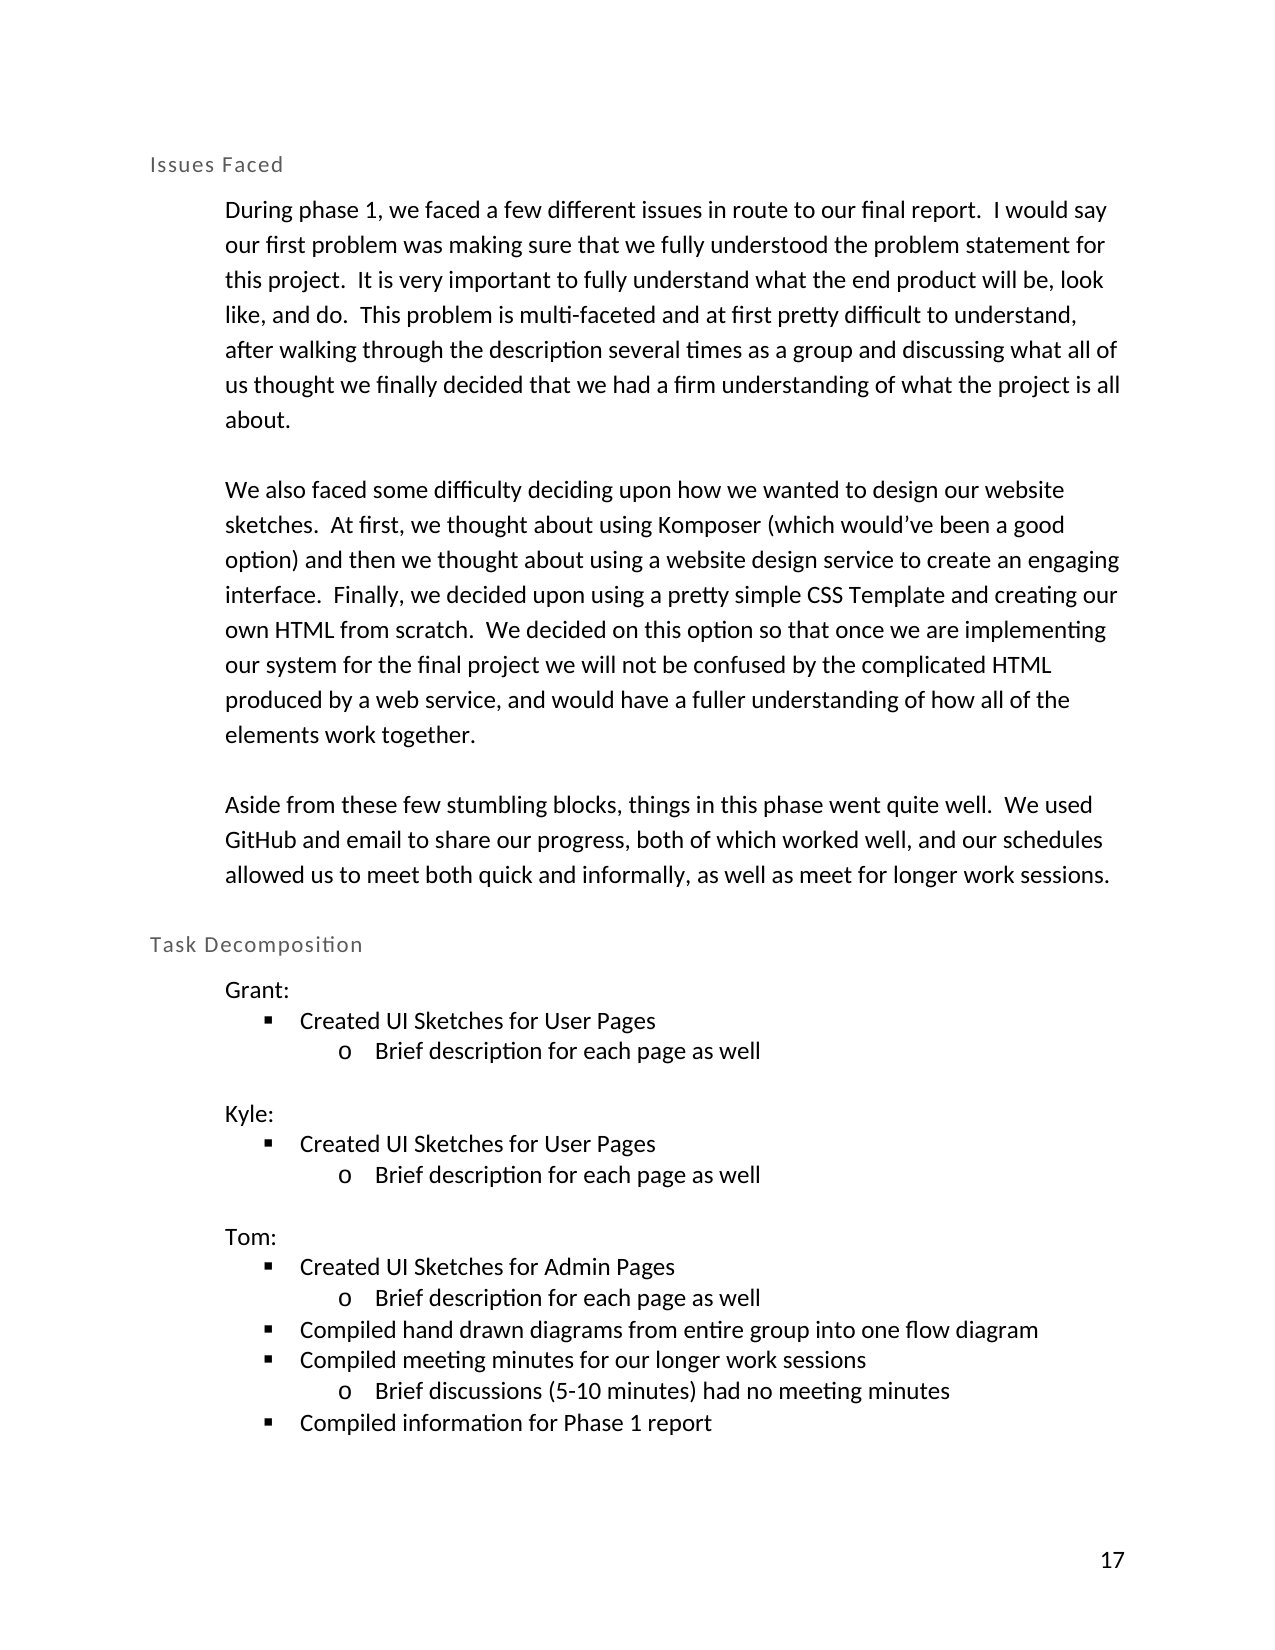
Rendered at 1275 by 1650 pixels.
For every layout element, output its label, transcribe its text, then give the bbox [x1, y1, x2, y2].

text Aside from these few stumbling blocks, things in this phase went quite well. We used GitHub and email to share our progress, both of which worked well, and our schedules allowed us to meet both quick and informally, as well as meet for longer work sessions. [225, 790, 1125, 890]
text Kyle: [225, 1098, 1125, 1128]
list Created UI Sketches for User Pages [262, 1128, 1125, 1159]
list Brief description for each page as well [337, 1159, 1125, 1191]
list Compiled information for Phase 1 report [262, 1407, 1125, 1437]
subtitle Issues Faced [150, 150, 1125, 178]
text Grant: [225, 974, 1125, 1005]
list Created UI Sketches for Admin Pages [262, 1252, 1125, 1282]
list Compiled hand drawn diagrams from entire group into one flow diagram [262, 1314, 1125, 1344]
subtitle Task Decomposition [150, 930, 1125, 958]
list Compiled meeting minutes for our longer work sessions [262, 1344, 1125, 1375]
text During phase 1, we faced a few different issues in route to our final report. I would say our first problem was making sure that we fully understood the problem statement for this project. It is very important to fully understand what the end product will be, look like, and do. This problem is multi-faceted and at first pretty difficult to understand, after walking through the description several times as a group and discussing what all of us thought we finally decided that we had a firm understanding of what the project is all about. [225, 195, 1125, 435]
text Tom: [225, 1221, 1125, 1252]
list Brief description for each page as well [337, 1035, 1125, 1067]
list Brief discussions (5-10 minutes) had no meeting minutes [337, 1375, 1125, 1407]
list Created UI Sketches for User Pages [262, 1005, 1125, 1035]
text We also faced some difficulty deciding upon how we wanted to design our website sketches. At first, we thought about using Komposer (which would’ve been a good option) and then we thought about using a website design service to create an engaging interface. Finally, we decided upon using a pretty simple CSS Template and creating our own HTML from scratch. We decided on this option so that once we are implementing our system for the final project we will not be confused by the complicated HTML produced by a web service, and would have a fuller understanding of how all of the elements work together. [225, 475, 1125, 750]
list Brief description for each page as well [337, 1282, 1125, 1314]
